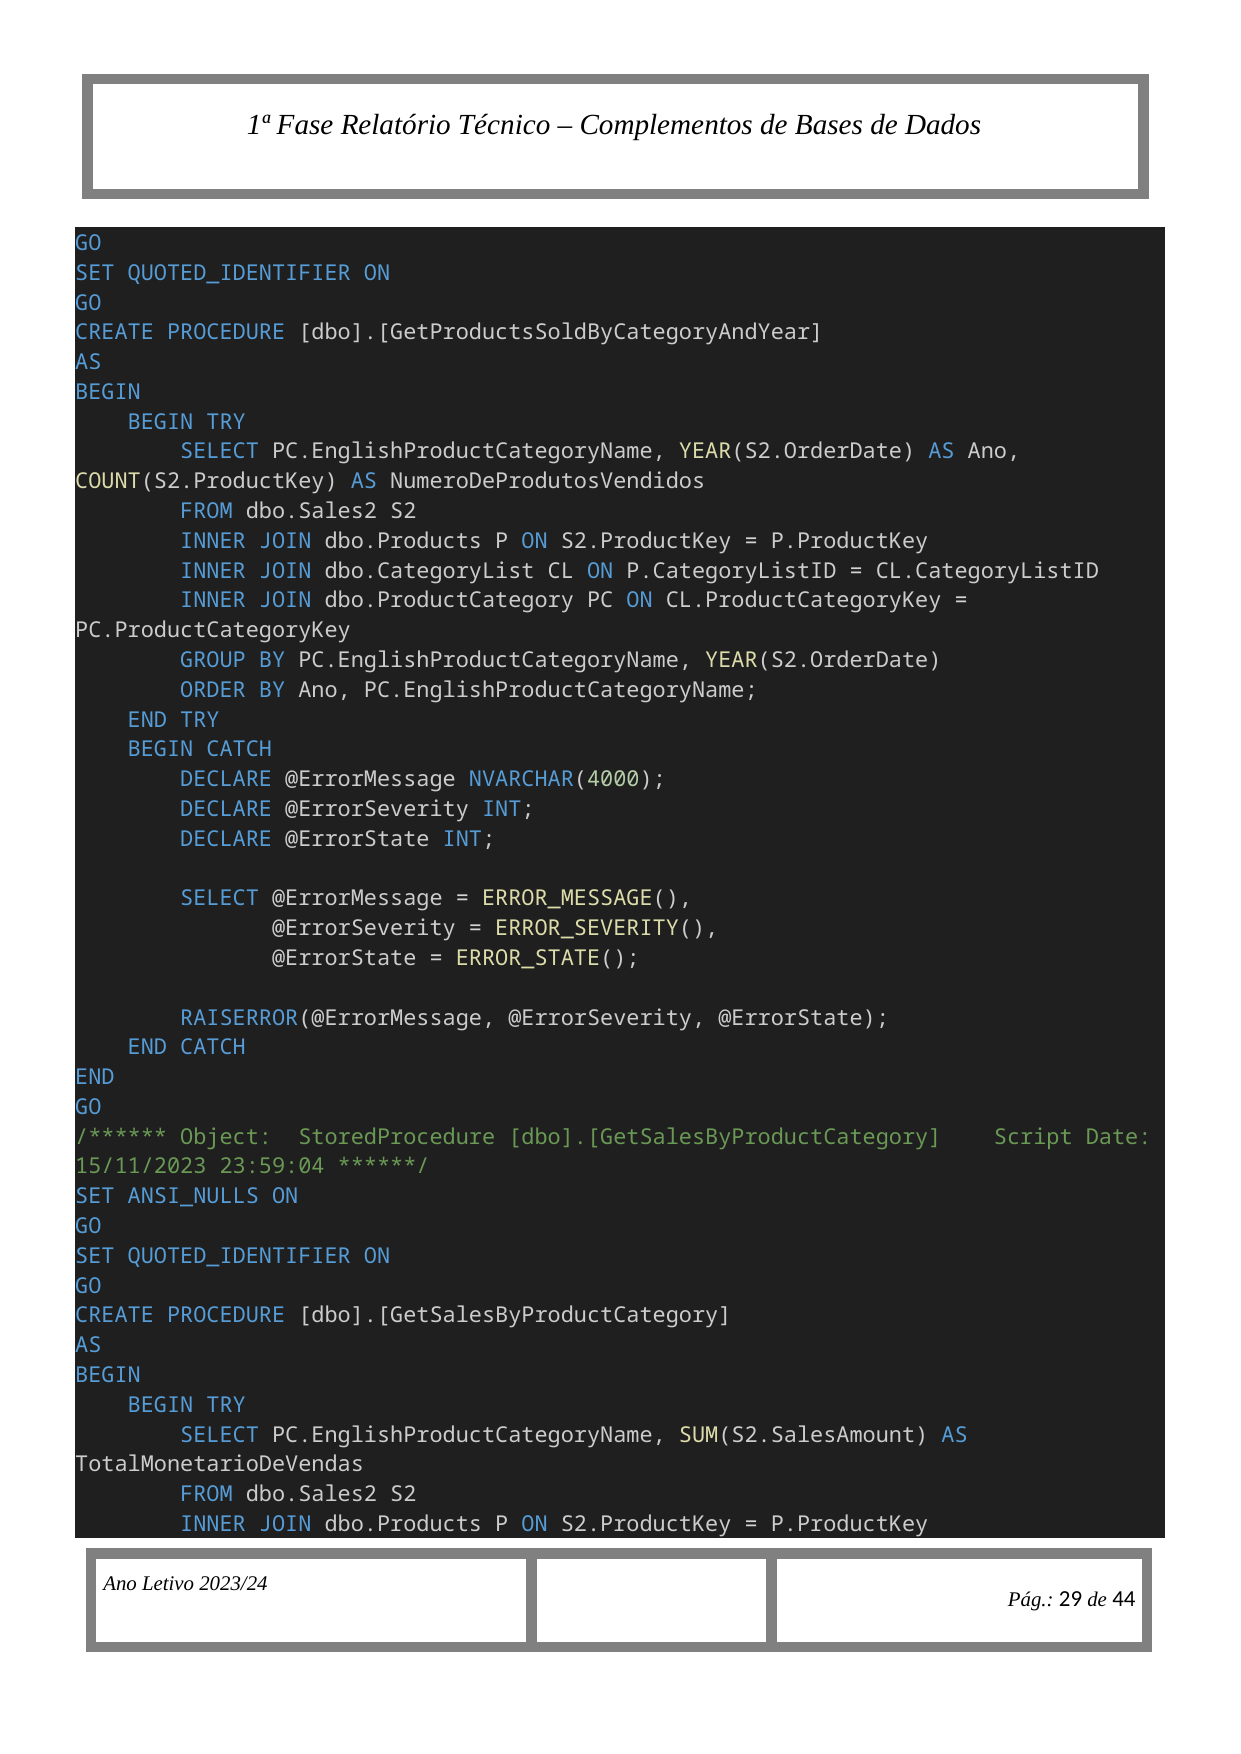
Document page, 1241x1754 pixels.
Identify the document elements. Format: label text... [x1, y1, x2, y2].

text FROM dbo.Sales2 S2 [75, 495, 1165, 525]
text INNER JOIN dbo.Products P ON S2.ProductKey = P.ProductKey [75, 1508, 1165, 1538]
text END TRY [75, 704, 1165, 733]
text FROM dbo.Sales2 S2 [75, 1478, 1165, 1508]
text SELECT PC.EnglishProductCategoryName, SUM(S2.SalesAmount) AS TotalMonetarioDeVendas [75, 1419, 1165, 1478]
text GROUP BY PC.EnglishProductCategoryName, YEAR(S2.OrderDate) [75, 644, 1165, 674]
text BEGIN TRY [75, 1389, 1165, 1419]
text ORDER BY Ano, PC.EnglishProductCategoryName; [75, 674, 1165, 704]
text END CATCH [75, 1031, 1165, 1061]
text SELECT PC.EnglishProductCategoryName, YEAR(S2.OrderDate) AS Ano, COUNT(S2.ProductKey) AS NumeroDeProdutosVendidos [75, 436, 1165, 495]
text DECLARE @ErrorState INT; [75, 823, 1165, 853]
text GO [75, 1270, 1165, 1299]
text SET ANSI_NULLS ON [75, 1180, 1165, 1210]
text RAISERROR(@ErrorMessage, @ErrorSeverity, @ErrorState); [75, 1002, 1165, 1031]
text CREATE PROCEDURE [dbo].[GetProductsSoldByCategoryAndYear] [75, 316, 1165, 346]
text /****** Object: StoredProcedure [dbo].[GetSalesByProductCategory] Script Date: 15/11/2023 23:59:04 ******/ [75, 1121, 1165, 1180]
text @ErrorState = ERROR_STATE(); [75, 942, 1165, 972]
text INNER JOIN dbo.ProductCategory PC ON CL.ProductCategoryKey = PC.ProductCategoryKey [75, 584, 1165, 644]
text AS [75, 346, 1165, 376]
text DECLARE @ErrorMessage NVARCHAR(4000); [75, 763, 1165, 793]
text GO [75, 287, 1165, 316]
text GO [75, 1210, 1165, 1240]
text END [75, 1061, 1165, 1091]
text AS [75, 1329, 1165, 1359]
text GO [75, 227, 1165, 257]
text DECLARE @ErrorSeverity INT; [75, 793, 1165, 823]
text BEGIN [75, 1359, 1165, 1389]
text INNER JOIN dbo.Products P ON S2.ProductKey = P.ProductKey [75, 525, 1165, 555]
text GO [75, 1091, 1165, 1121]
text SELECT @ErrorMessage = ERROR_MESSAGE(), [75, 882, 1165, 912]
text @ErrorSeverity = ERROR_SEVERITY(), [75, 912, 1165, 942]
text BEGIN CATCH [75, 733, 1165, 763]
text SET QUOTED_IDENTIFIER ON [75, 257, 1165, 287]
text SET QUOTED_IDENTIFIER ON [75, 1240, 1165, 1270]
text BEGIN [75, 376, 1165, 406]
text INNER JOIN dbo.CategoryList CL ON P.CategoryListID = CL.CategoryListID [75, 555, 1165, 584]
text CREATE PROCEDURE [dbo].[GetSalesByProductCategory] [75, 1299, 1165, 1329]
text BEGIN TRY [75, 406, 1165, 436]
